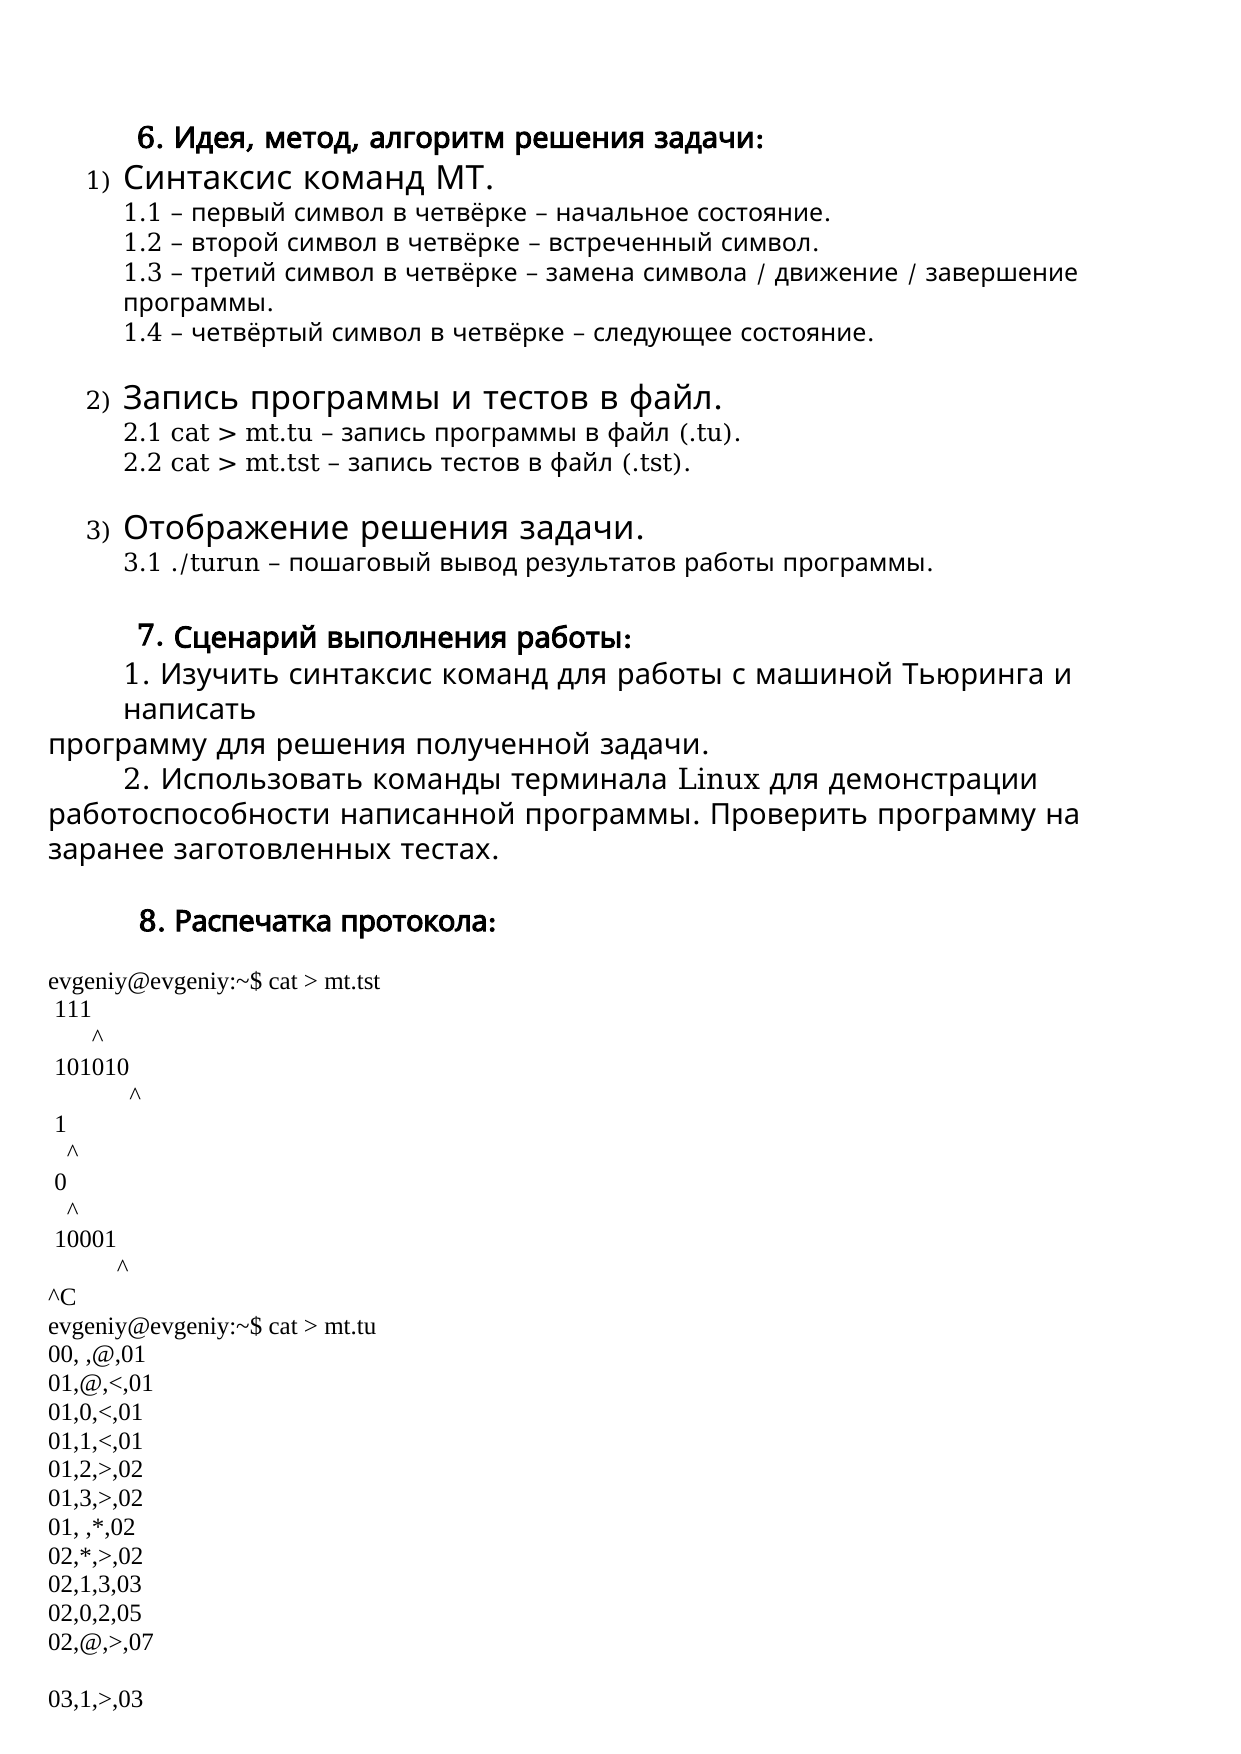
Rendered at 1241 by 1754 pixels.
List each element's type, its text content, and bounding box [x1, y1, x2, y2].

list 2.2 cat > mt.tst – запись тестов в файл (.tst). [123, 446, 1188, 476]
text 03,1,>,03 [48, 1684, 1188, 1713]
text ^ [48, 1023, 1188, 1052]
text 01,3,>,02 [48, 1483, 1188, 1512]
text ^C [48, 1282, 1188, 1311]
text 0 [48, 1167, 1188, 1196]
text программу для решения полученной задачи. [48, 725, 1188, 760]
list Синтаксис команд МТ. [85, 156, 1188, 196]
text 101010 [48, 1052, 1188, 1081]
list 1.4 – четвёртый символ в четвёрке – следующее состояние. [123, 316, 1188, 346]
text 111 [48, 994, 1188, 1023]
text 8. Распечатка протокола: [48, 902, 1188, 937]
list 7. Сценарий выполнения работы: [48, 616, 1141, 653]
text 00, ,@,01 [48, 1339, 1188, 1368]
list 2.1 cat > mt.tu – запись программы в файл (.tu). [123, 416, 1188, 446]
text ^ [48, 1081, 1188, 1109]
text 01, ,*,02 [48, 1512, 1188, 1541]
list Использовать команды терминала Linux для демонстрации [123, 760, 1188, 795]
list Запись программы и тестов в файл. [85, 376, 1188, 416]
text evgeniy@evgeniy:~$ cat > mt.tu [48, 1311, 1188, 1339]
text работоспособности написанной программы. Проверить программу на заранее заготовленных тестах. [48, 795, 1188, 865]
text 02,*,>,02 [48, 1541, 1188, 1569]
text ^ [48, 1138, 1188, 1167]
text 01,1,<,01 [48, 1426, 1188, 1454]
text 02,@,>,07 [48, 1627, 1188, 1656]
text 1. Изучить синтаксис команд для работы с машиной Тьюринга и написать [123, 655, 1188, 725]
text 1 [48, 1109, 1188, 1138]
list Отображение решения задачи. [85, 506, 1188, 546]
text evgeniy@evgeniy:~$ cat > mt.tst [48, 966, 1188, 994]
list 1.2 – второй символ в четвёрке – встреченный символ. [123, 226, 1188, 256]
text ^ [48, 1253, 1188, 1282]
list 6. Идея, метод, алгоритм решения задачи: [48, 119, 1188, 156]
text 10001 [48, 1224, 1188, 1253]
list 1.3 – третий символ в четвёрке – замена символа / движение / завершение программы. [123, 256, 1188, 316]
text ^ [48, 1196, 1188, 1224]
text 01,2,>,02 [48, 1454, 1188, 1483]
list 3.1 ./turun – пошаговый вывод результатов работы программы. [123, 546, 1188, 576]
text 01,@,<,01 [48, 1368, 1188, 1397]
text 01,0,<,01 [48, 1397, 1188, 1426]
text 02,1,3,03 [48, 1569, 1188, 1598]
list 1.1 – первый символ в четвёрке – начальное состояние. [123, 196, 1188, 226]
text 02,0,2,05 [48, 1598, 1188, 1627]
